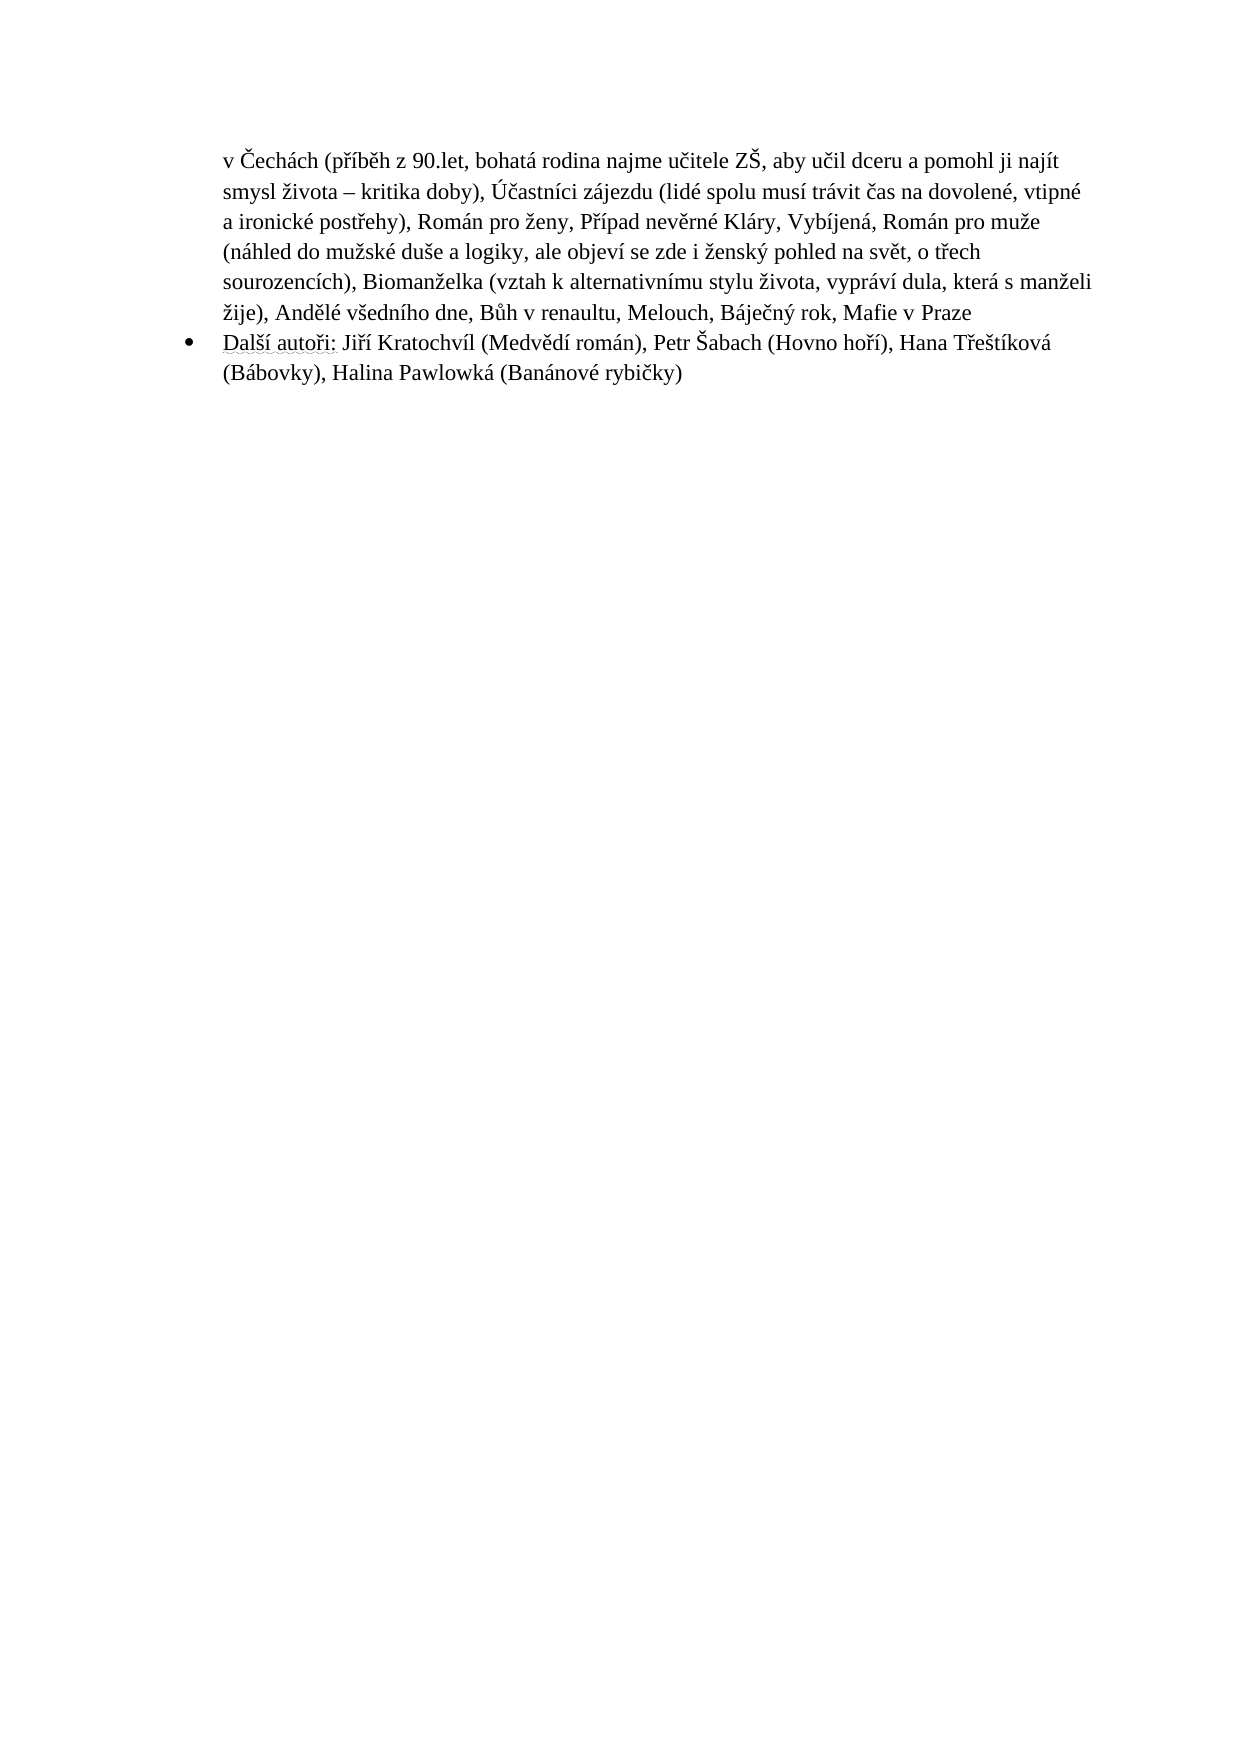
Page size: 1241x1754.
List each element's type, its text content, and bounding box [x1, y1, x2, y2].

list Další autoři: Jiří Kratochvíl (Medvědí román), Petr Šabach (Hovno hoří), Hana Třeštíková (Bábovky), Halina Pawlowká (Banánové rybičky) [185, 329, 1093, 385]
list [185, 148, 1093, 325]
